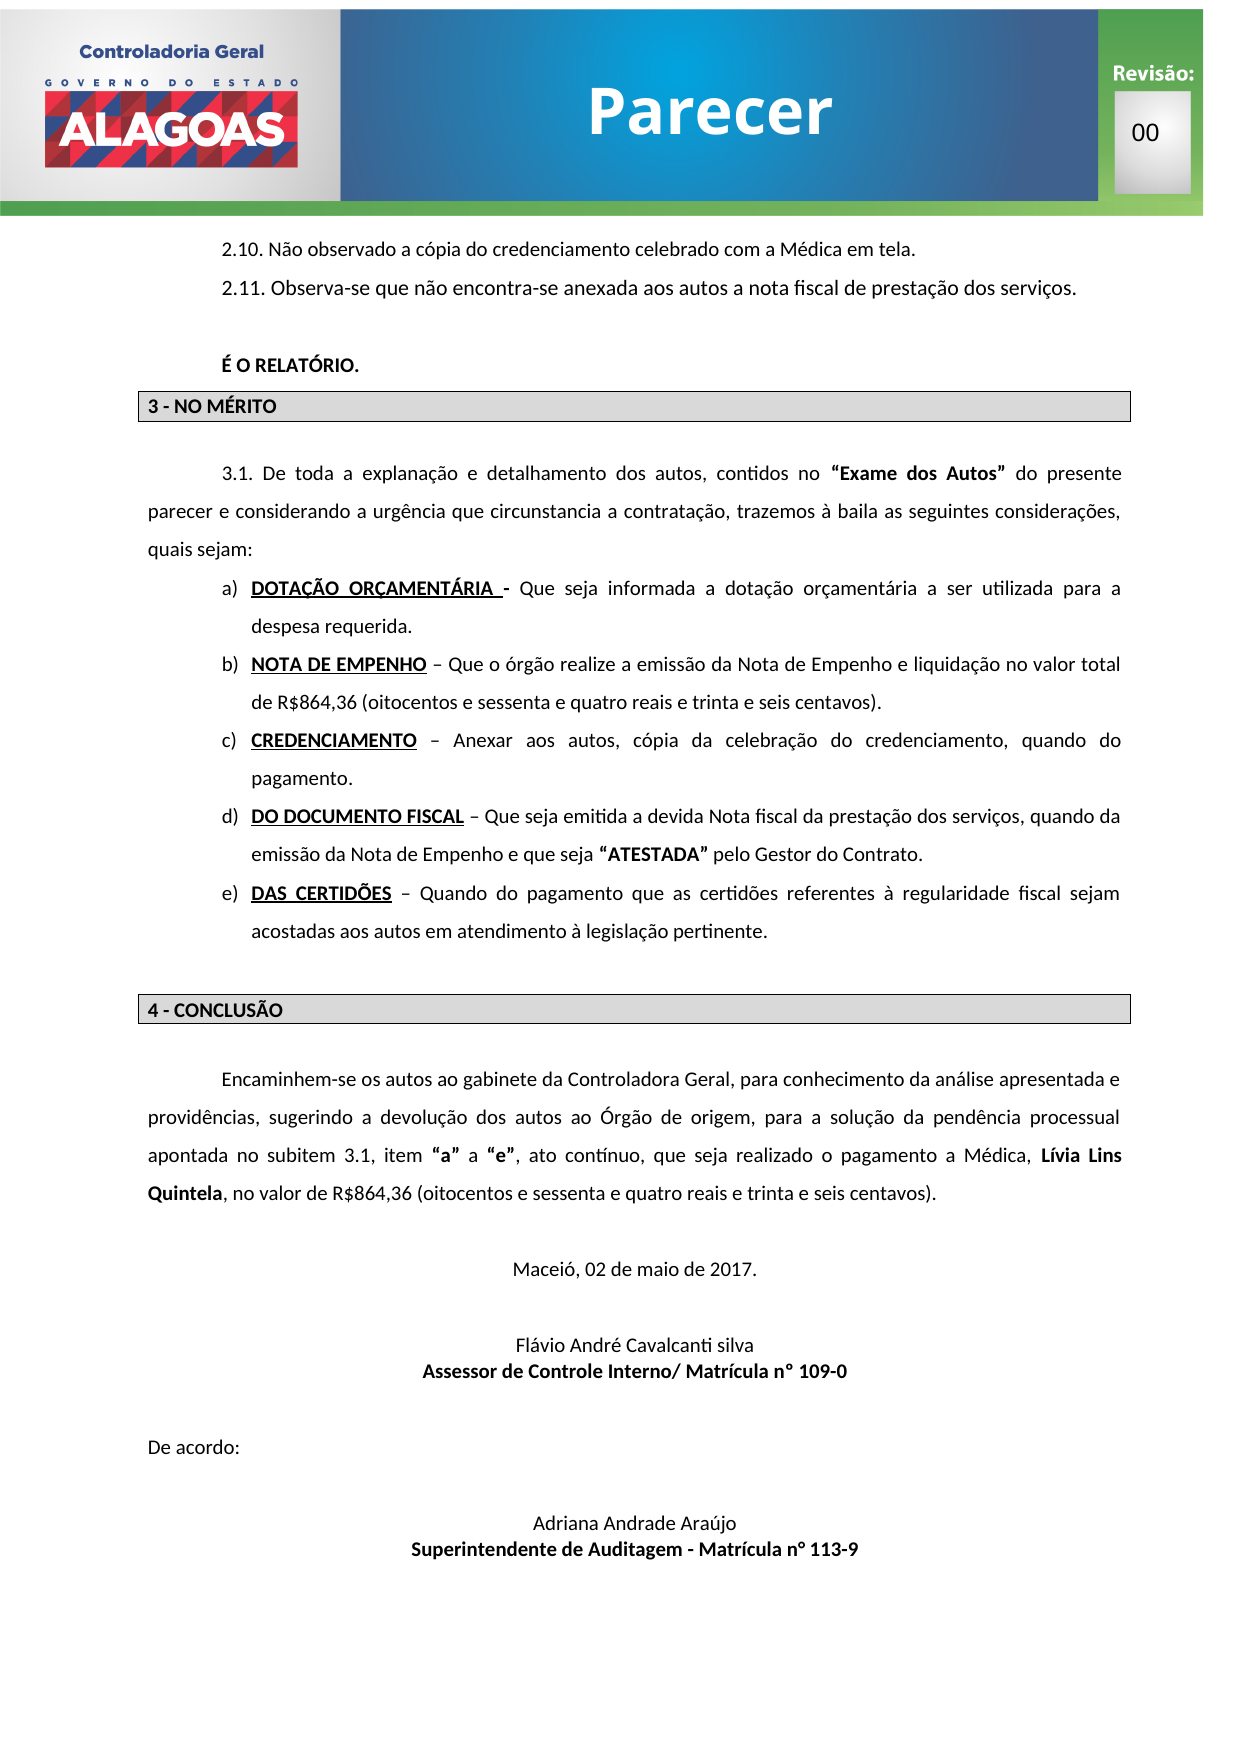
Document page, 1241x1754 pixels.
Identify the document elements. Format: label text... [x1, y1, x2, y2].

text 2.10. Não observado a cópia do credenciamento celebrado com a Médica em tela. [148, 236, 1122, 262]
list DAS CERTIDÕES – Quando do pagamento que as certidões referentes à regularidade fiscal sejam acostadas aos autos em atendimento à legislação pertinente. [222, 880, 1122, 943]
list DO DOCUMENTO FISCAL – Que seja emitida a devida Nota fiscal da prestação dos serviços, quando da emissão da Nota de Empenho e que seja “atestada” pelo Gestor do Contrato. [222, 803, 1122, 867]
text 2.11. Observa-se que não encontra-se anexada aos autos a nota fiscal de prestação dos serviços. [148, 274, 1122, 301]
text 4 - CONCLUSÃO [139, 995, 1130, 1023]
list CREDENCIAMENTO – Anexar aos autos, cópia da celebração do credenciamento, quando do pagamento. [222, 727, 1122, 791]
list NOTA DE EMPENHO – Que o órgão realize a emissão da Nota de Empenho e liquidação no valor total de R$864,36 (oitocentos e sessenta e quatro reais e trinta e seis centavos). [222, 651, 1122, 714]
text De acordo: [148, 1434, 1122, 1460]
text Assessor de Controle Interno/ Matrícula nº 109-0 [148, 1358, 1122, 1383]
list DOTAÇÃO ORÇAMENTÁRIA - Que seja informada a dotação orçamentária a ser utilizada para a despesa requerida. [222, 575, 1122, 638]
text 3.1. De toda a explanação e detalhamento dos autos, contidos no “Exame dos Autos” do presente parecer e considerando a urgência que circunstancia a contratação, trazemos à baila as seguintes considerações, quais sejam: [148, 460, 1122, 562]
text Encaminhem-se os autos ao gabinete da Controladora Geral, para conhecimento da análise apresentada e providências, sugerindo a devolução dos autos ao Órgão de origem, para a solução da pendência processual apontada no subitem 3.1, item “a” a “e”, ato contínuo, que seja realizado o pagamento a Médica, Lívia Lins Quintela, no valor de R$864,36 (oitocentos e sessenta e quatro reais e trinta e seis centavos). [148, 1066, 1122, 1206]
text É O RELATÓRIO. [148, 352, 1122, 378]
picture [0, 9, 1204, 216]
text 3 - NO MÉRITO [139, 392, 1130, 421]
text Maceió, 02 de maio de 2017. [148, 1256, 1122, 1282]
text Flávio André Cavalcanti silva [148, 1333, 1122, 1358]
text Superintendente de Auditagem - Matrícula n° 113-9 [148, 1536, 1122, 1561]
text Adriana Andrade Araújo [148, 1511, 1122, 1536]
